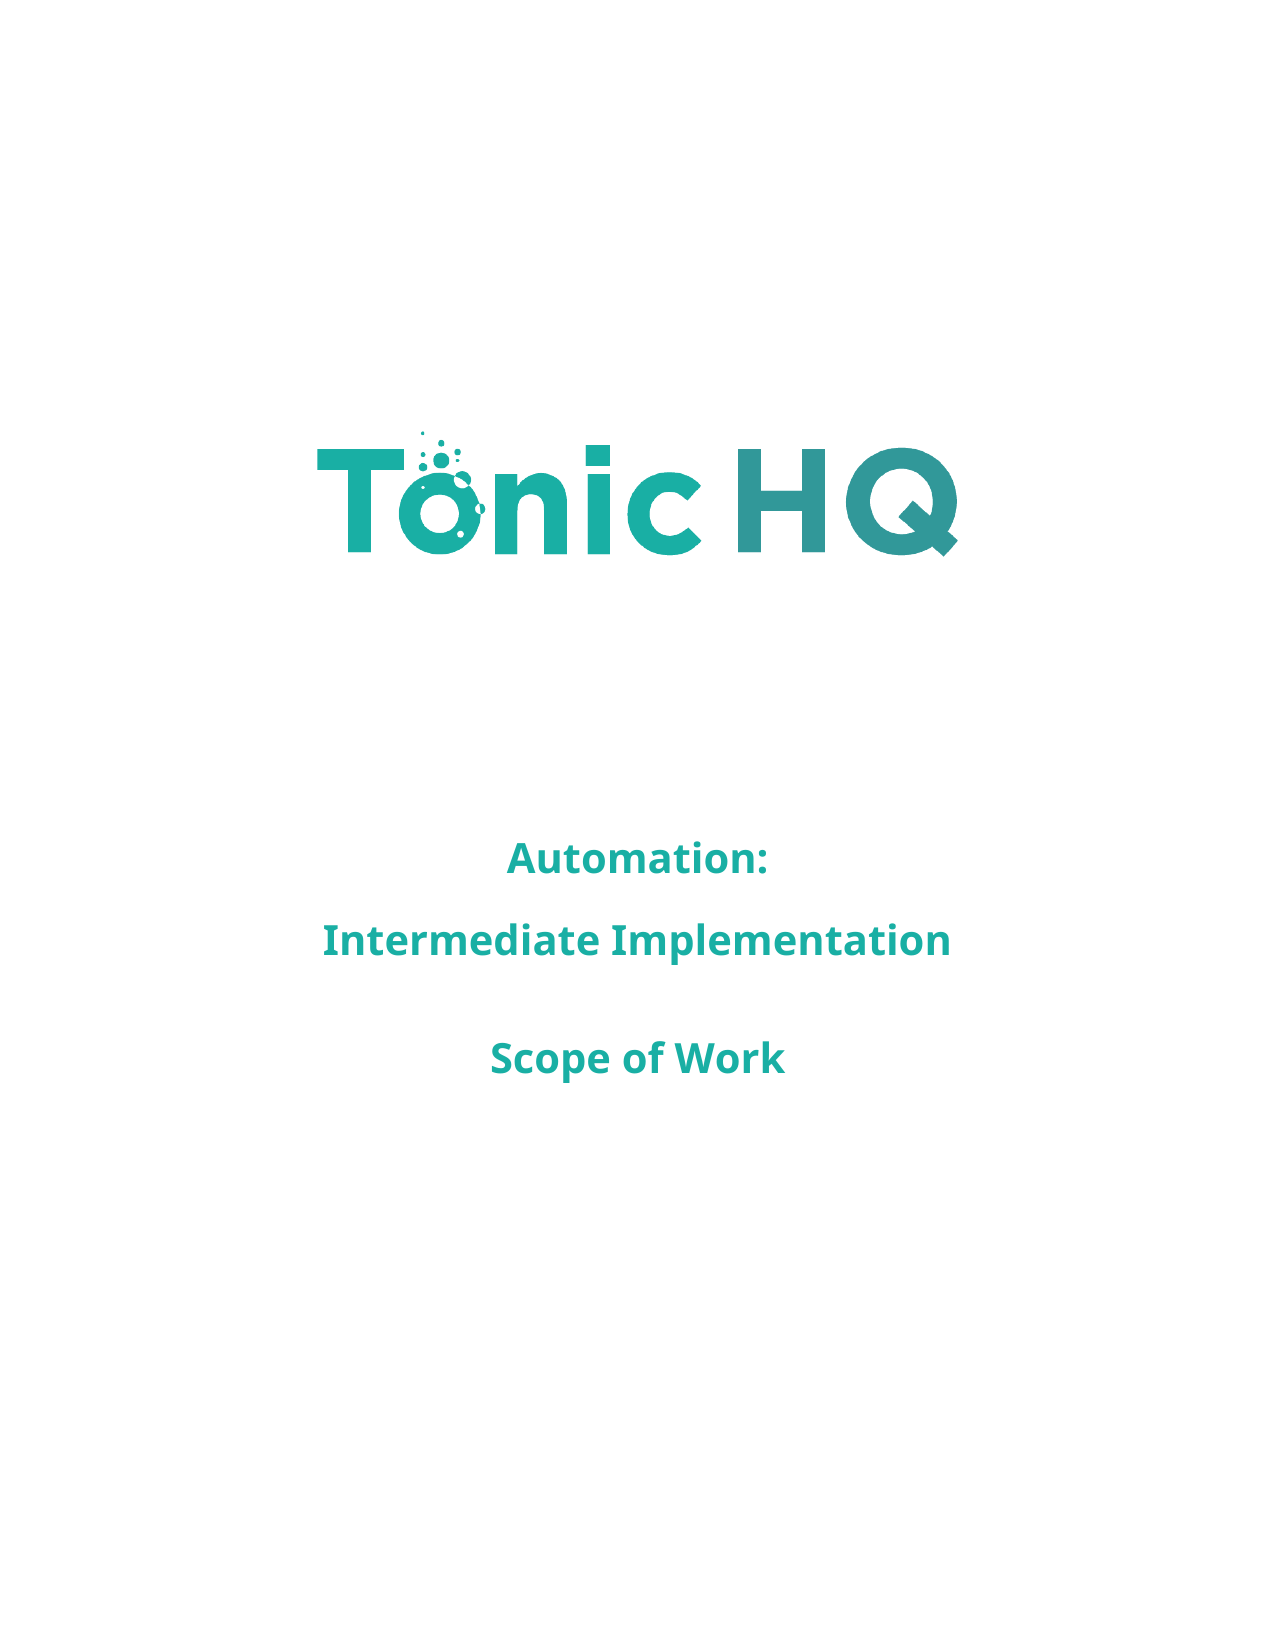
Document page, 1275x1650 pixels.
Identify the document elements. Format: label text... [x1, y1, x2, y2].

subtitle Intermediate Implementation [150, 911, 1125, 967]
subtitle Scope of Work [150, 1029, 1125, 1086]
picture [317, 431, 958, 557]
subtitle Automation: [150, 829, 1125, 886]
